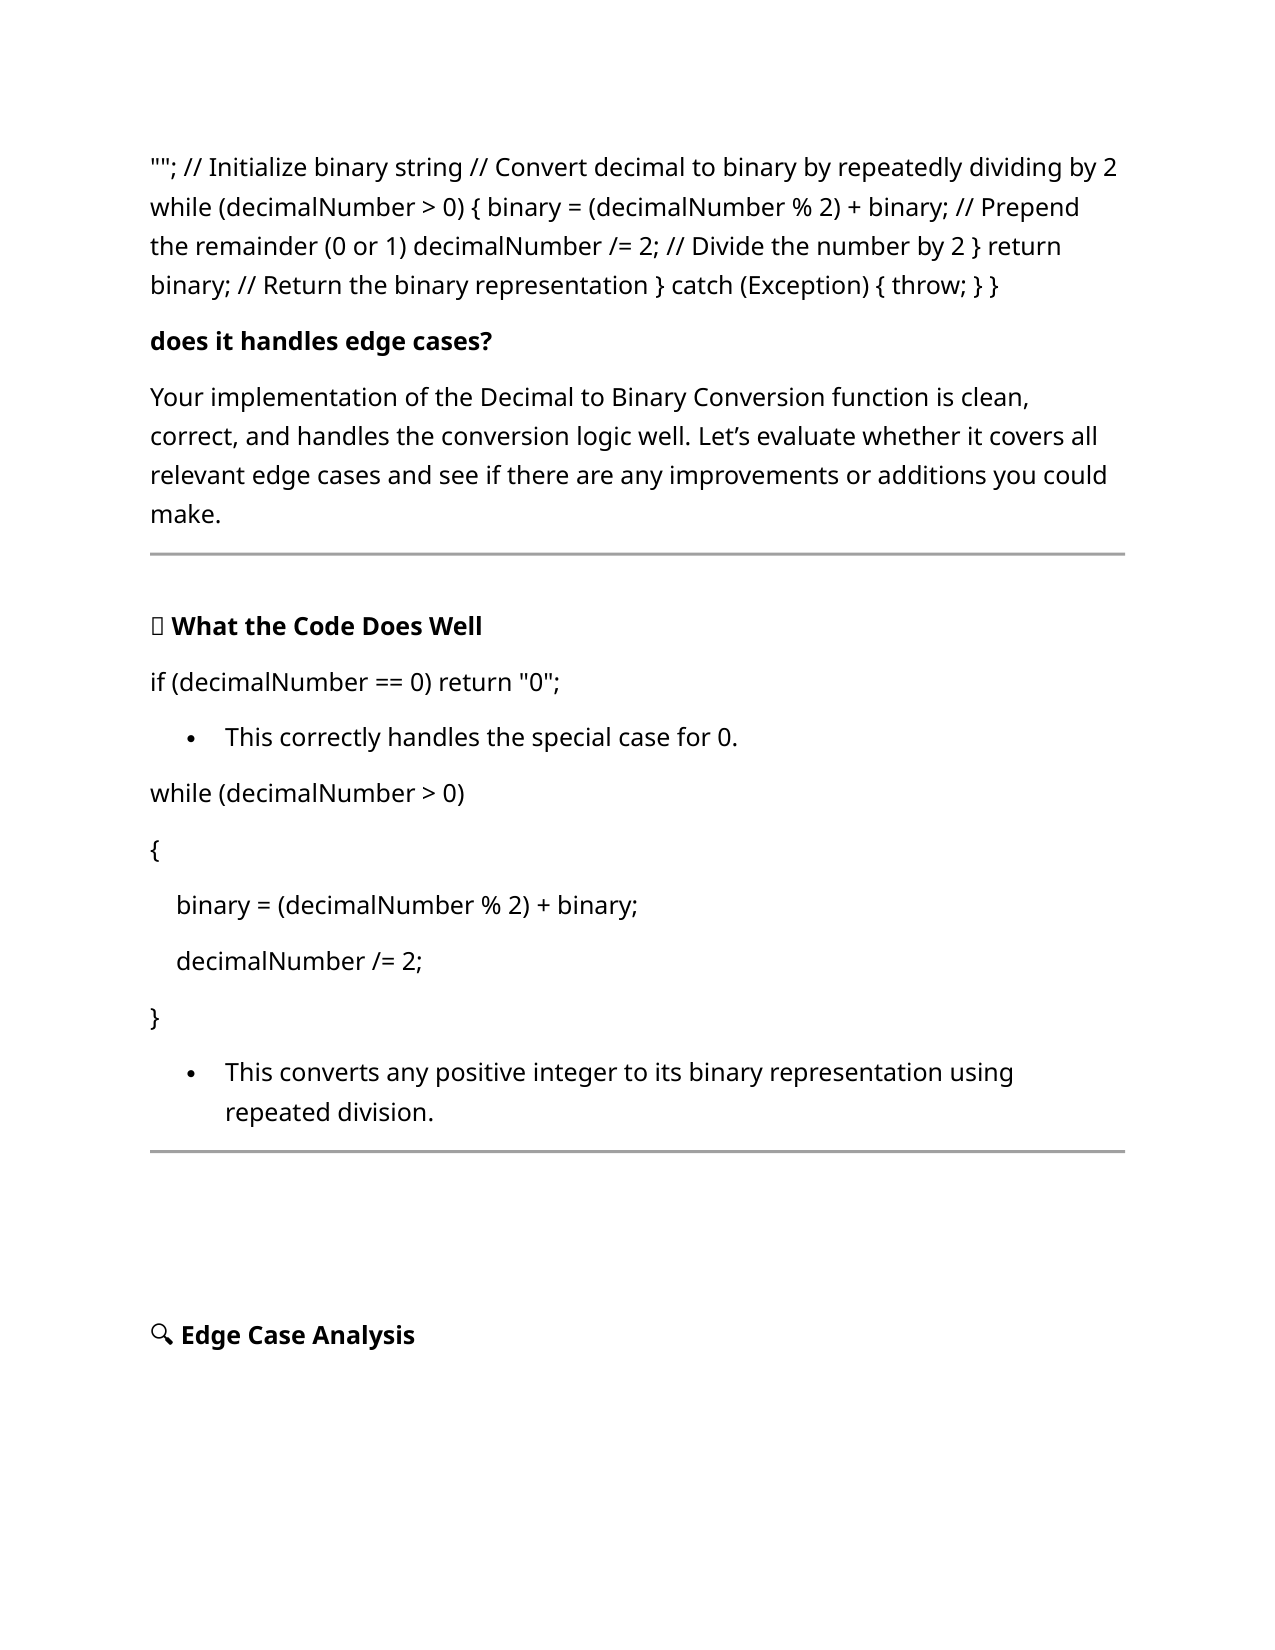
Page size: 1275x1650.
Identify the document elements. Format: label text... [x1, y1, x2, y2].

text ✅ What the Code Does Well [150, 608, 1125, 642]
text decimalNumber /= 2; [150, 943, 1125, 977]
text while (decimalNumber > 0) [150, 776, 1125, 810]
text if (decimalNumber == 0) return "0"; [150, 664, 1125, 698]
text binary = (decimalNumber % 2) + binary; [150, 887, 1125, 922]
text } [150, 999, 1125, 1033]
text 🔍 Edge Case Analysis [150, 1317, 1125, 1352]
list This correctly handles the special case for 0. [187, 720, 1125, 754]
text does it handles edge cases? [150, 323, 1125, 357]
list This converts any positive integer to its binary representation using repeated division. [187, 1055, 1125, 1128]
text { [150, 832, 1125, 866]
text Your implementation of the Decimal to Binary Conversion function is clean, correct, and handles the conversion logic well. Let’s evaluate whether it covers all relevant edge cases and see if there are any improvements or additions you could make. [150, 379, 1125, 531]
